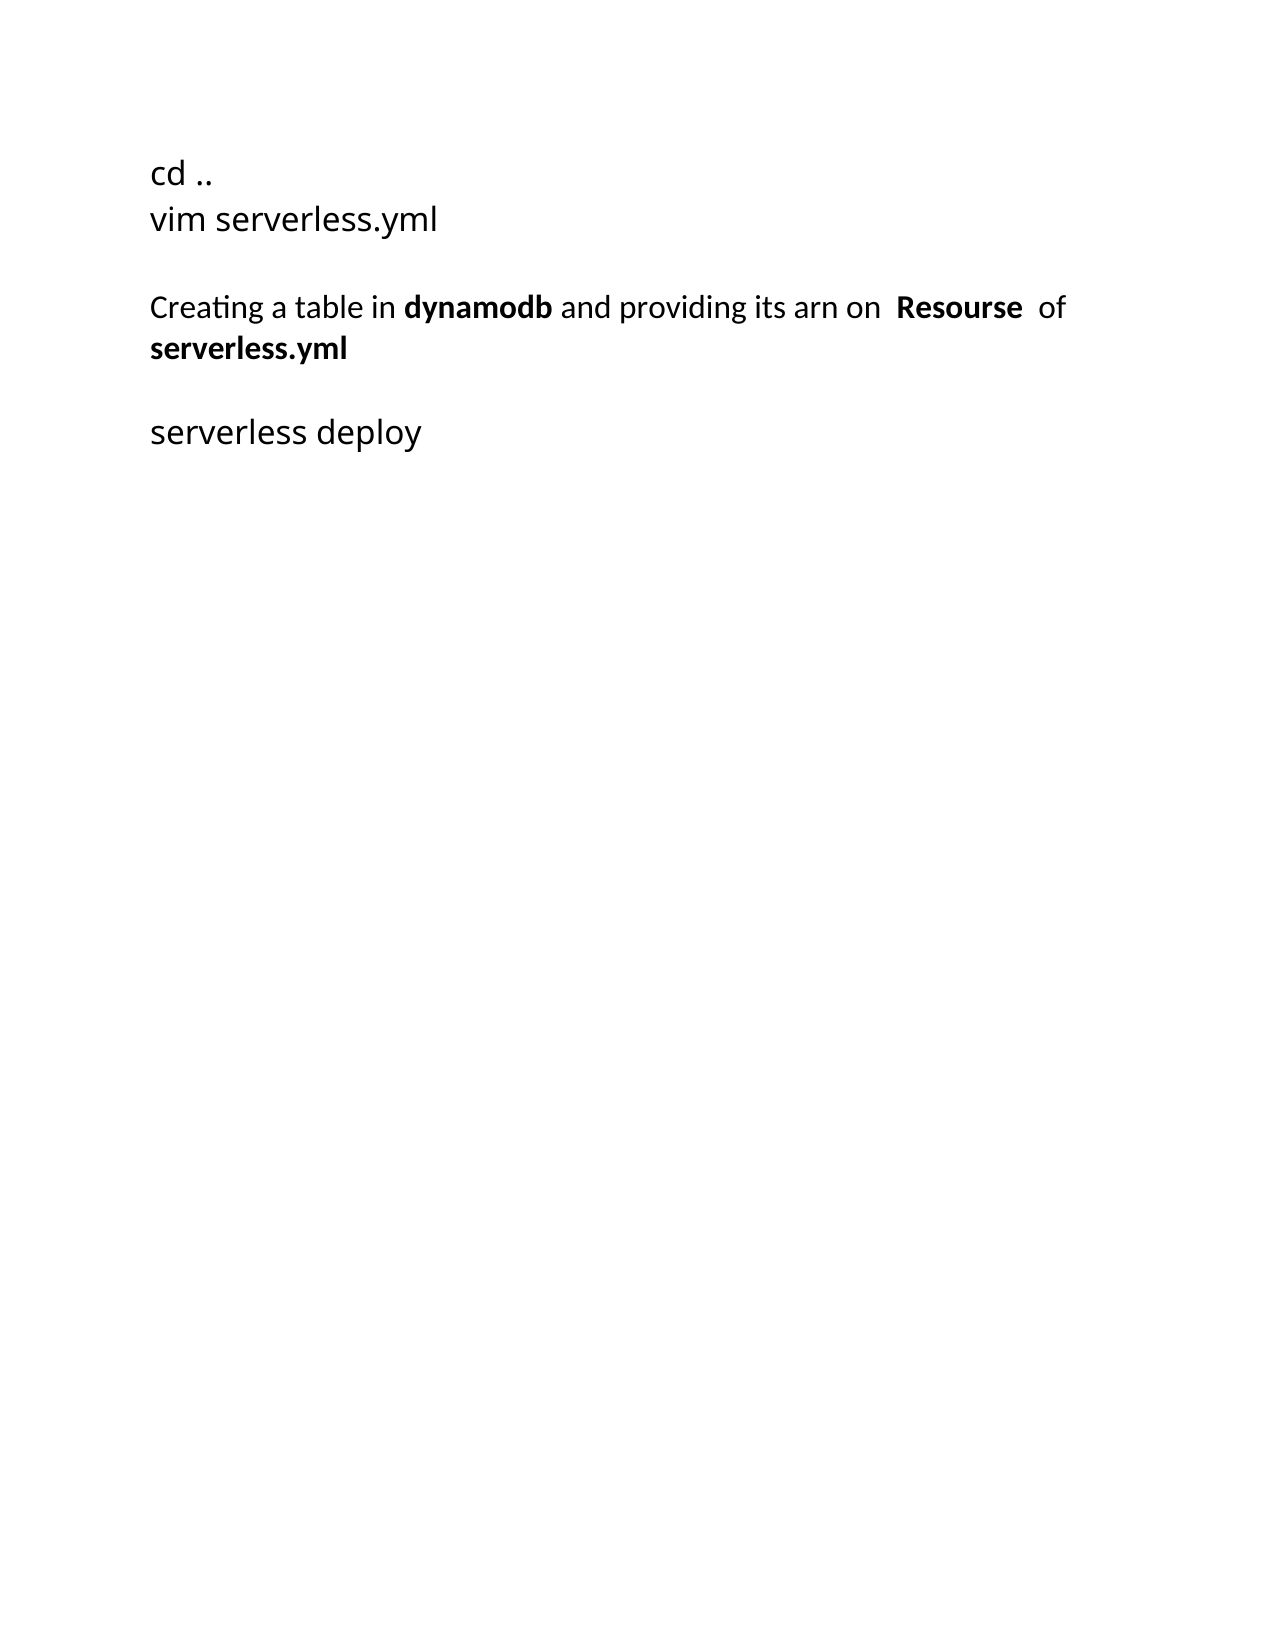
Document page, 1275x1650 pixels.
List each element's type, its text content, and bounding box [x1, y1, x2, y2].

text serverless deploy [150, 408, 1125, 454]
text Creating a table in dynamodb and providing its arn on Resourse of serverless.yml [150, 286, 1125, 368]
text cd .. [150, 150, 1125, 195]
text vim serverless.yml [150, 195, 1125, 241]
